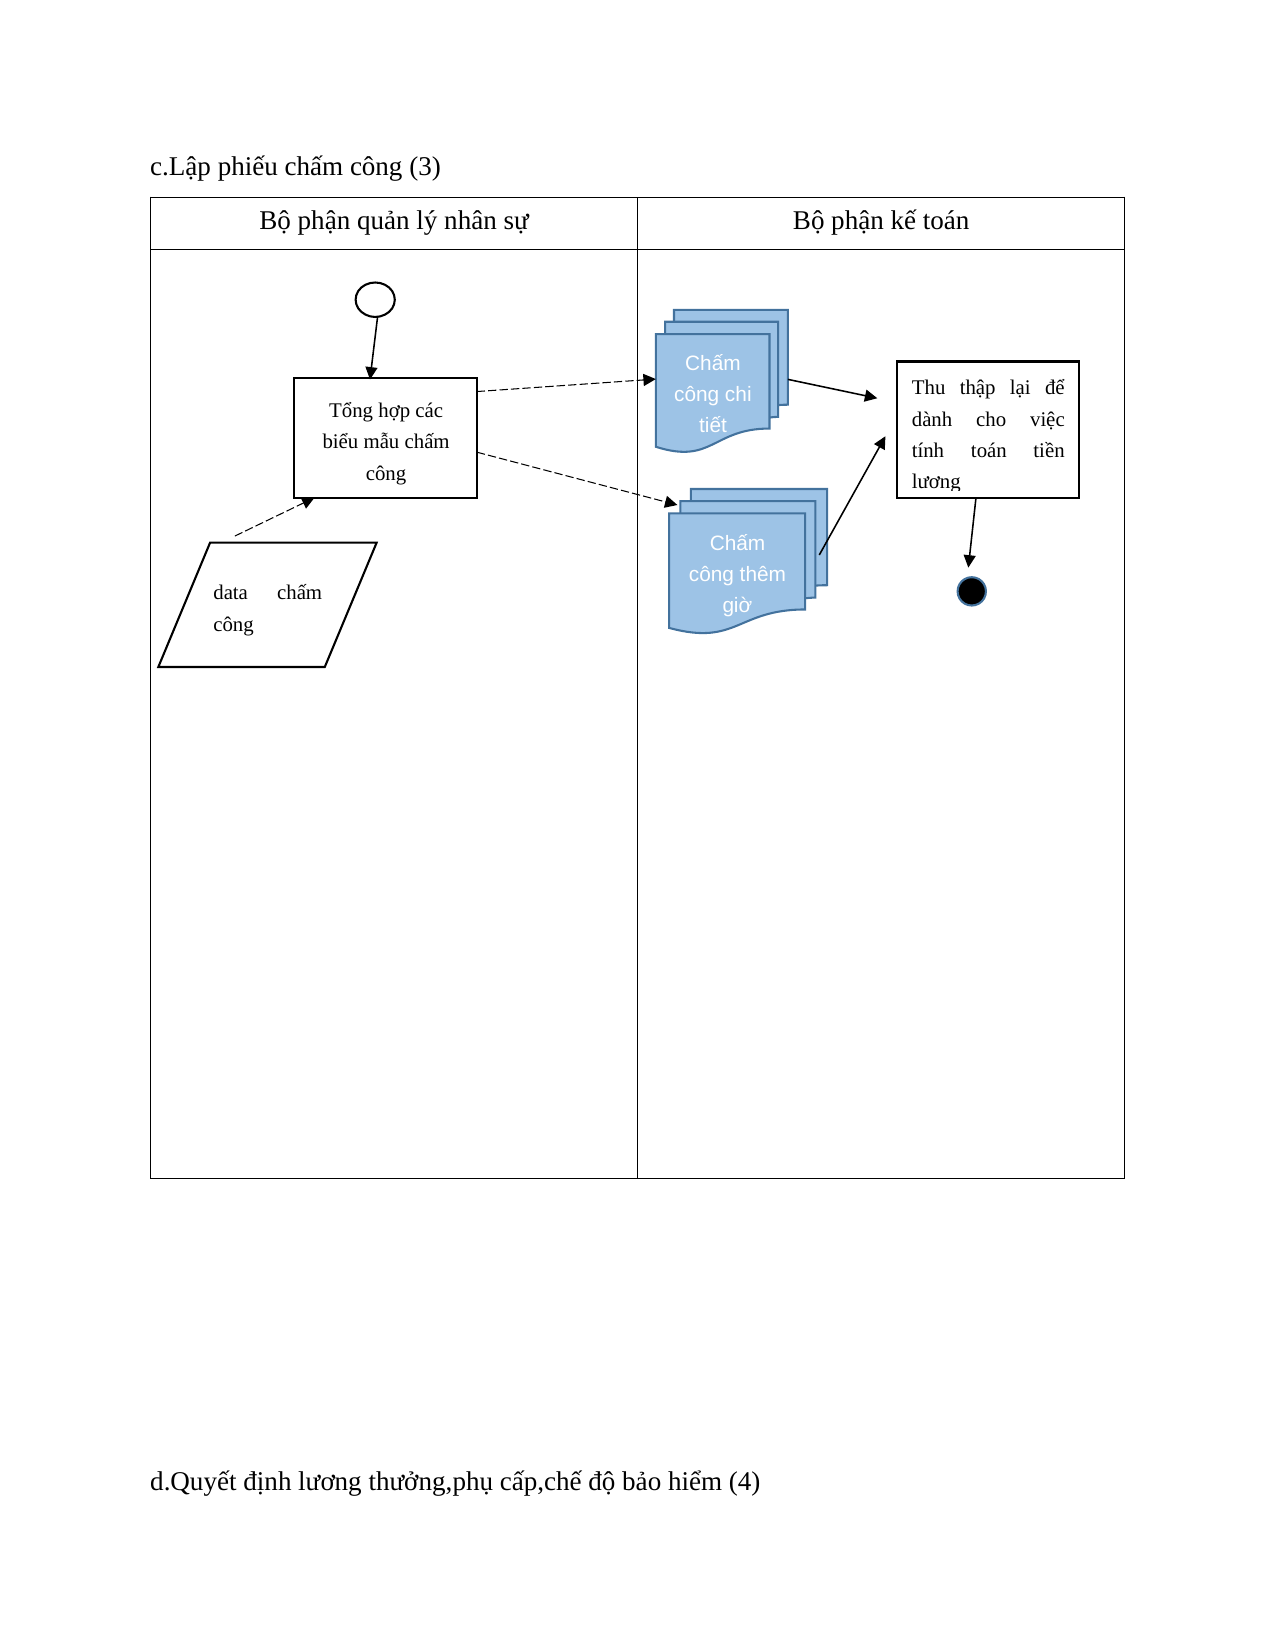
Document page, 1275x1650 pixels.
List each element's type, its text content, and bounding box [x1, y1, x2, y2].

text d.Quyết định lương thưởng,phụ cấp,chế độ bảo hiểm (4) [150, 1465, 1125, 1496]
table_header Bộ phận kế toán [638, 198, 1124, 248]
text c.Lập phiếu chấm công (3) [150, 150, 1125, 181]
table_header Bộ phận quản lý nhân sự [151, 198, 637, 248]
table_cell [151, 250, 637, 1177]
table_cell [638, 250, 1124, 1177]
